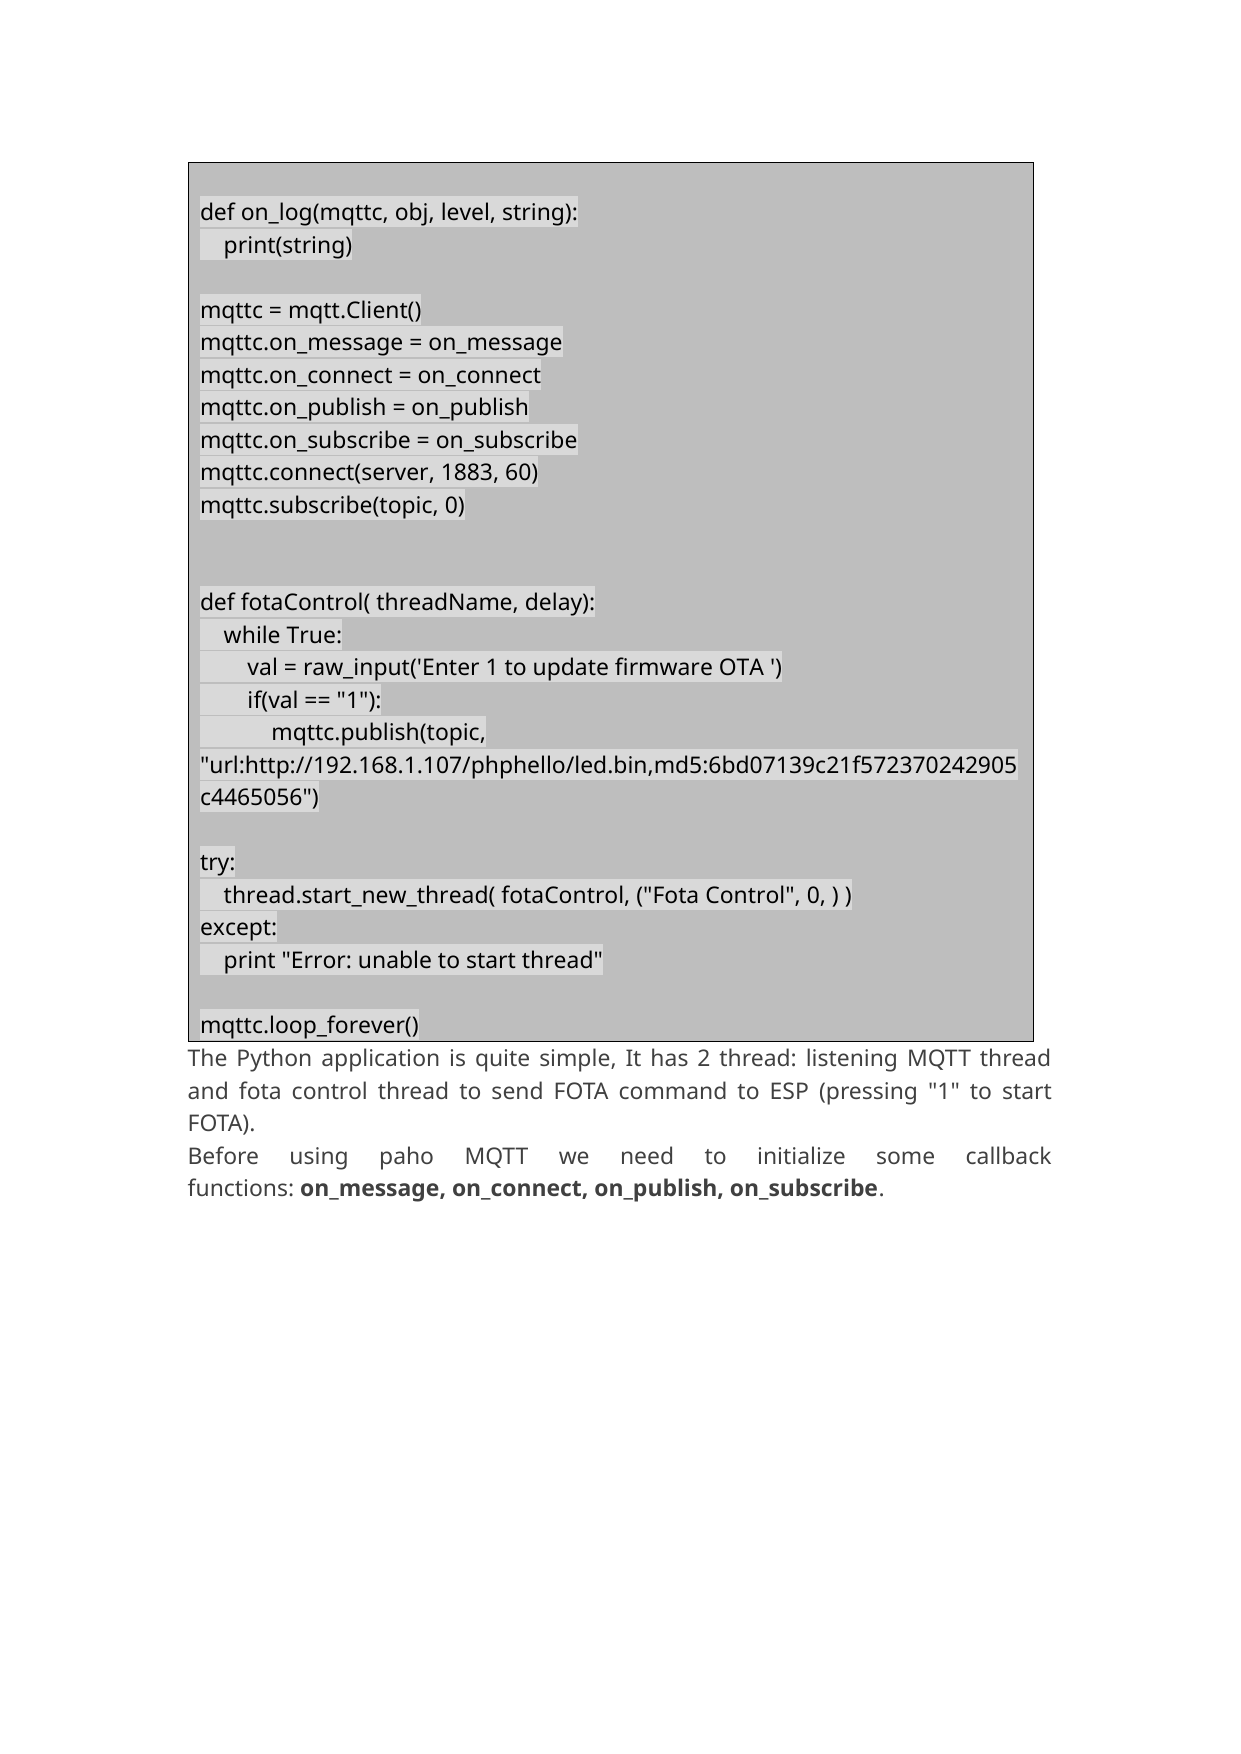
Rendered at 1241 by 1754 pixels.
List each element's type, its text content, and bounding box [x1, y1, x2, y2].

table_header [189, 163, 1033, 1041]
list The Python application is quite simple, It has 2 thread: listening MQTT thread and fota control thread to send FOTA command to ESP (pressing "1" to start FOTA). Before using paho MQTT we need to initialize some callback functions: on_message, on_connect, on_publish, on_subscribe. [187, 1051, 1053, 1204]
